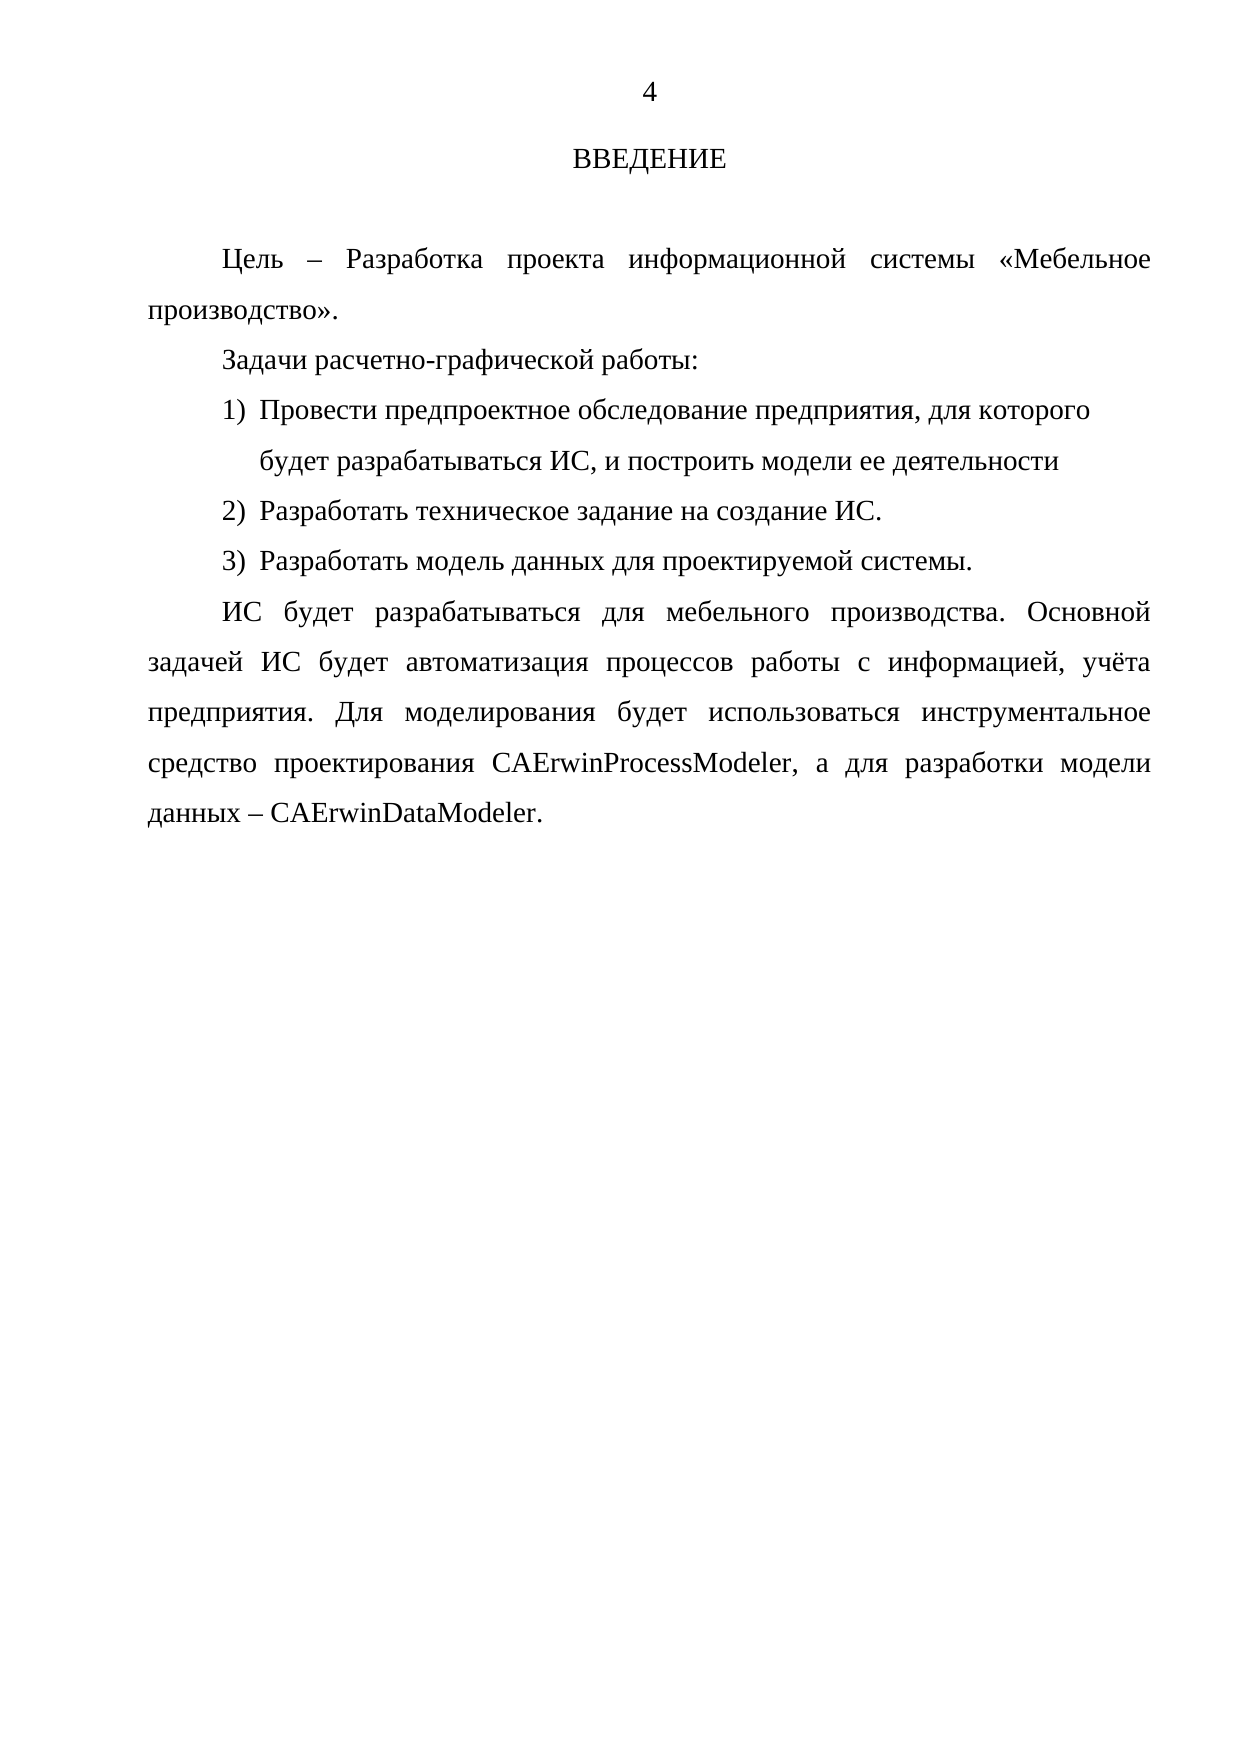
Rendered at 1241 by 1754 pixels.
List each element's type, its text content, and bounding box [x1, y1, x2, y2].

subtitle ВВЕДЕНИЕ [148, 141, 1152, 174]
list Разработать модель данных для проектируемой системы. [222, 543, 1152, 577]
text Цель – Разработка проекта информационной системы «Мебельное производство». [148, 242, 1152, 325]
text ИС будет разрабатываться для мебельного производства. Основной задачей ИС будет автоматизация процессов работы с информацией, учёта предприятия. Для моделирования будет использоваться инструментальное средство проектирования CAErwinProcessModeler, а для разработки модели данных – CAErwinDataModeler. [148, 594, 1152, 828]
list Провести предпроектное обследование предприятия, для которого будет разрабатываться ИС, и построить модели ее деятельности [222, 392, 1152, 476]
text Задачи расчетно-графической работы: [148, 342, 1152, 376]
list Разработать техническое задание на создание ИС. [222, 493, 1152, 527]
